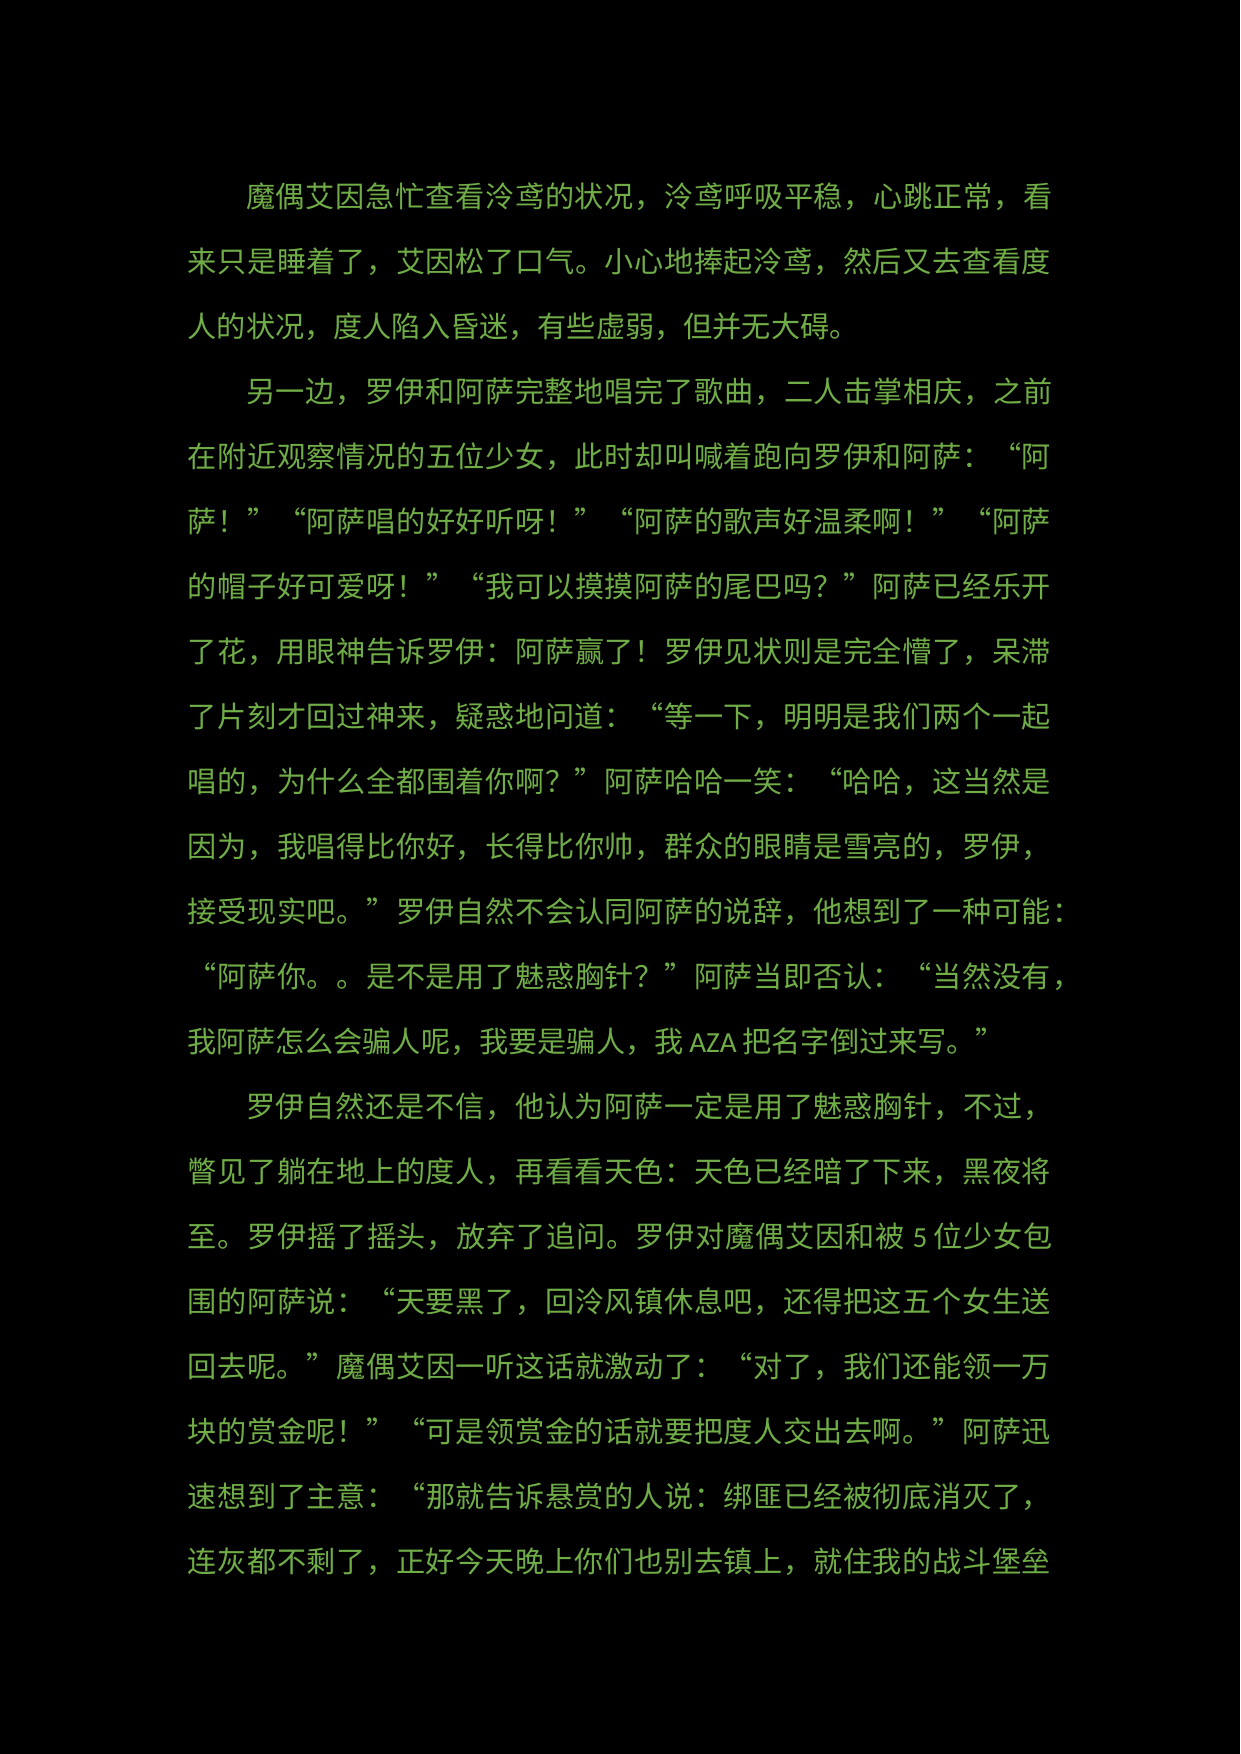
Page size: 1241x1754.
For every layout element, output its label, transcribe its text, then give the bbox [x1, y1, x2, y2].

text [187, 1072, 1053, 1592]
text 另一边，罗伊和阿萨完整地唱完了歌曲，二人击掌相庆，之前在附近观察情况的五位少女，此时却叫喊着跑向罗伊和阿萨：“阿萨！”“阿萨唱的好好听呀！”“阿萨的歌声好温柔啊！”“阿萨的帽子好可爱呀！”“我可以摸摸阿萨的尾巴吗？”阿萨已经乐开了花，用眼神告诉罗伊：阿萨赢了！罗伊见状则是完全懵了，呆滞了片刻才回过神来，疑惑地问道：“等一下，明明是我们两个一起唱的，为什么全都围着你啊？”阿萨哈哈一笑：“哈哈，这当然是因为，我唱得比你好，长得比你帅，群众的眼睛是雪亮的，罗伊，接受现实吧。”罗伊自然不会认同阿萨的说辞，他想到了一种可能：“阿萨你。。是不是用了魅惑胸针？”阿萨当即否认：“当然没有，我阿萨怎么会骗人呢，我要是骗人，我AZA把名字倒过来写。” [187, 357, 1053, 1072]
text 魔偶艾因急忙查看泠鸢的状况，泠鸢呼吸平稳，心跳正常，看来只是睡着了，艾因松了口气。小心地捧起泠鸢，然后又去查看度人的状况，度人陷入昏迷，有些虚弱，但并无大碍。 [187, 162, 1053, 357]
